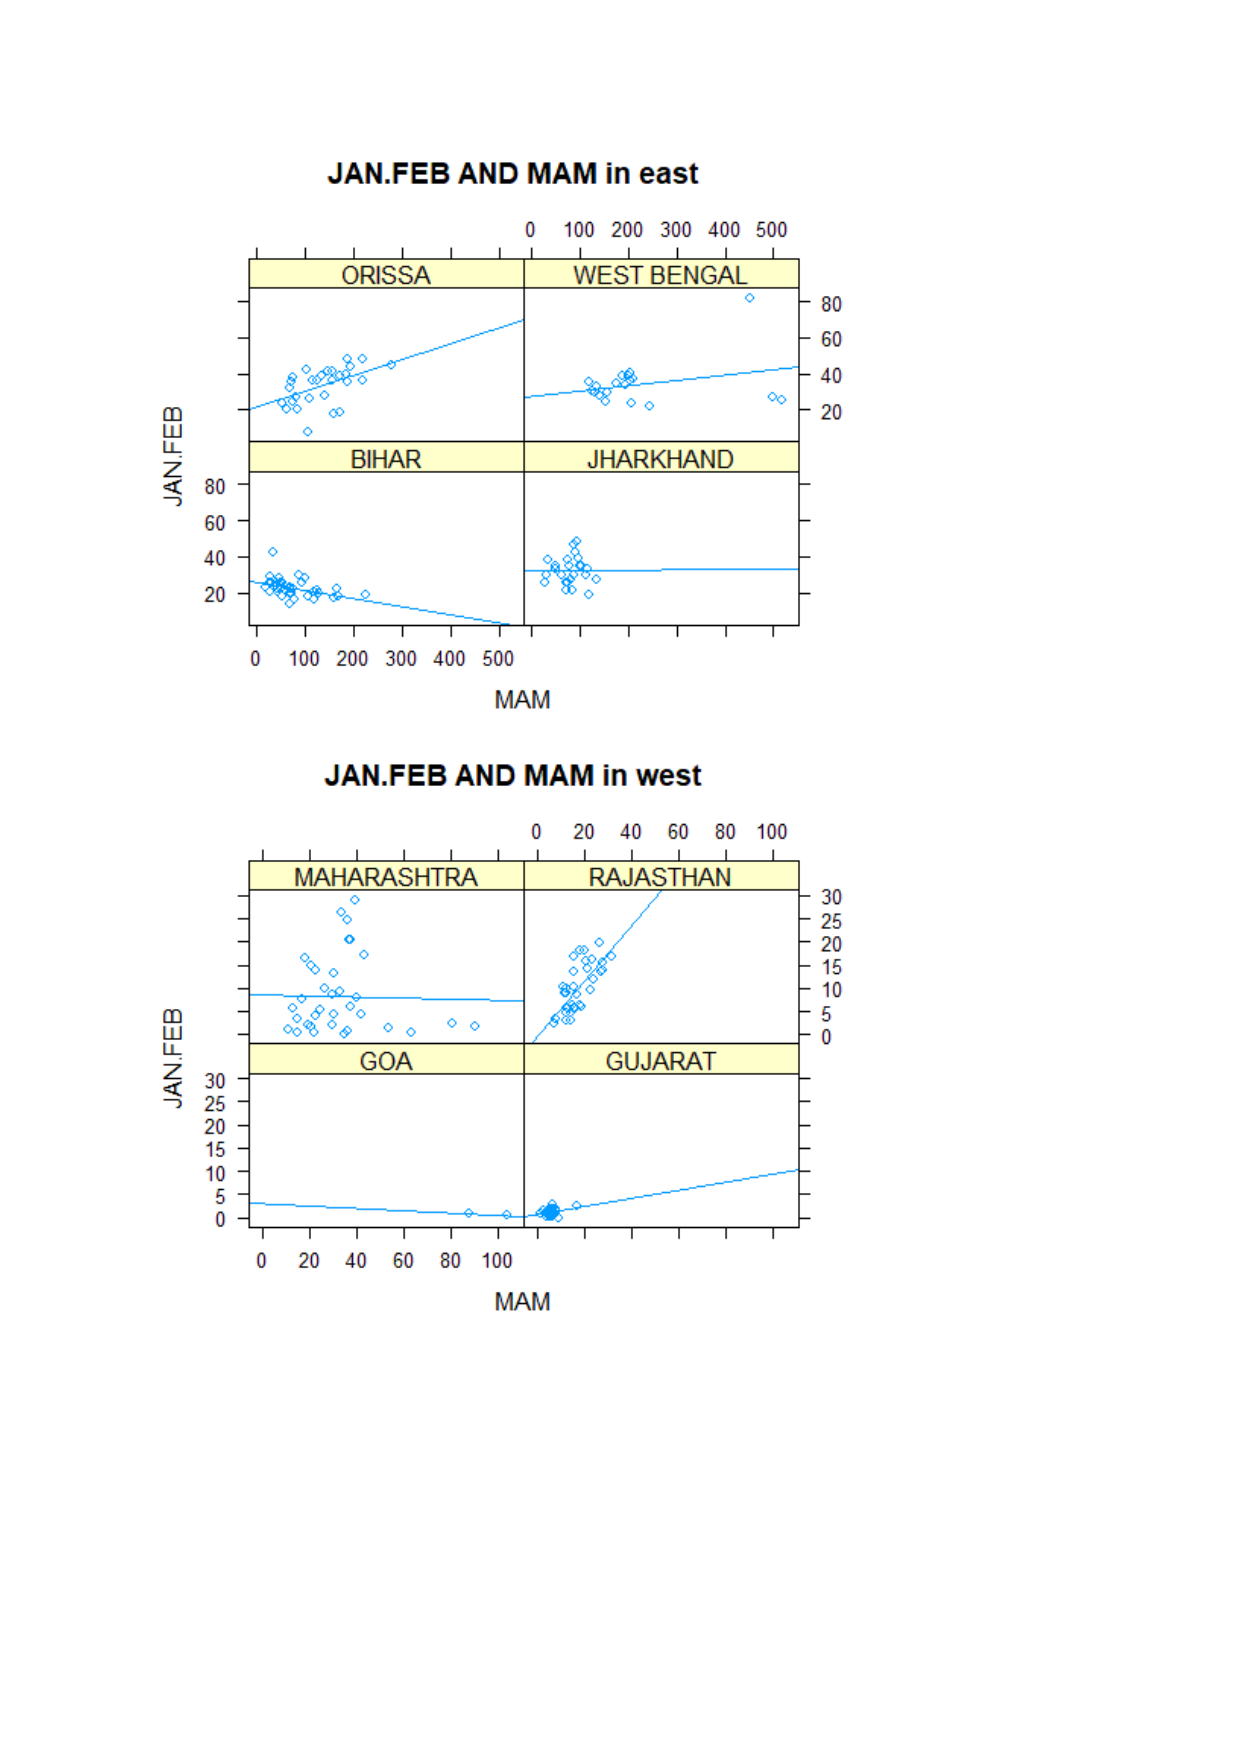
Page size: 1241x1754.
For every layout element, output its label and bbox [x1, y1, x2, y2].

picture [150, 150, 879, 733]
picture [150, 751, 879, 1335]
